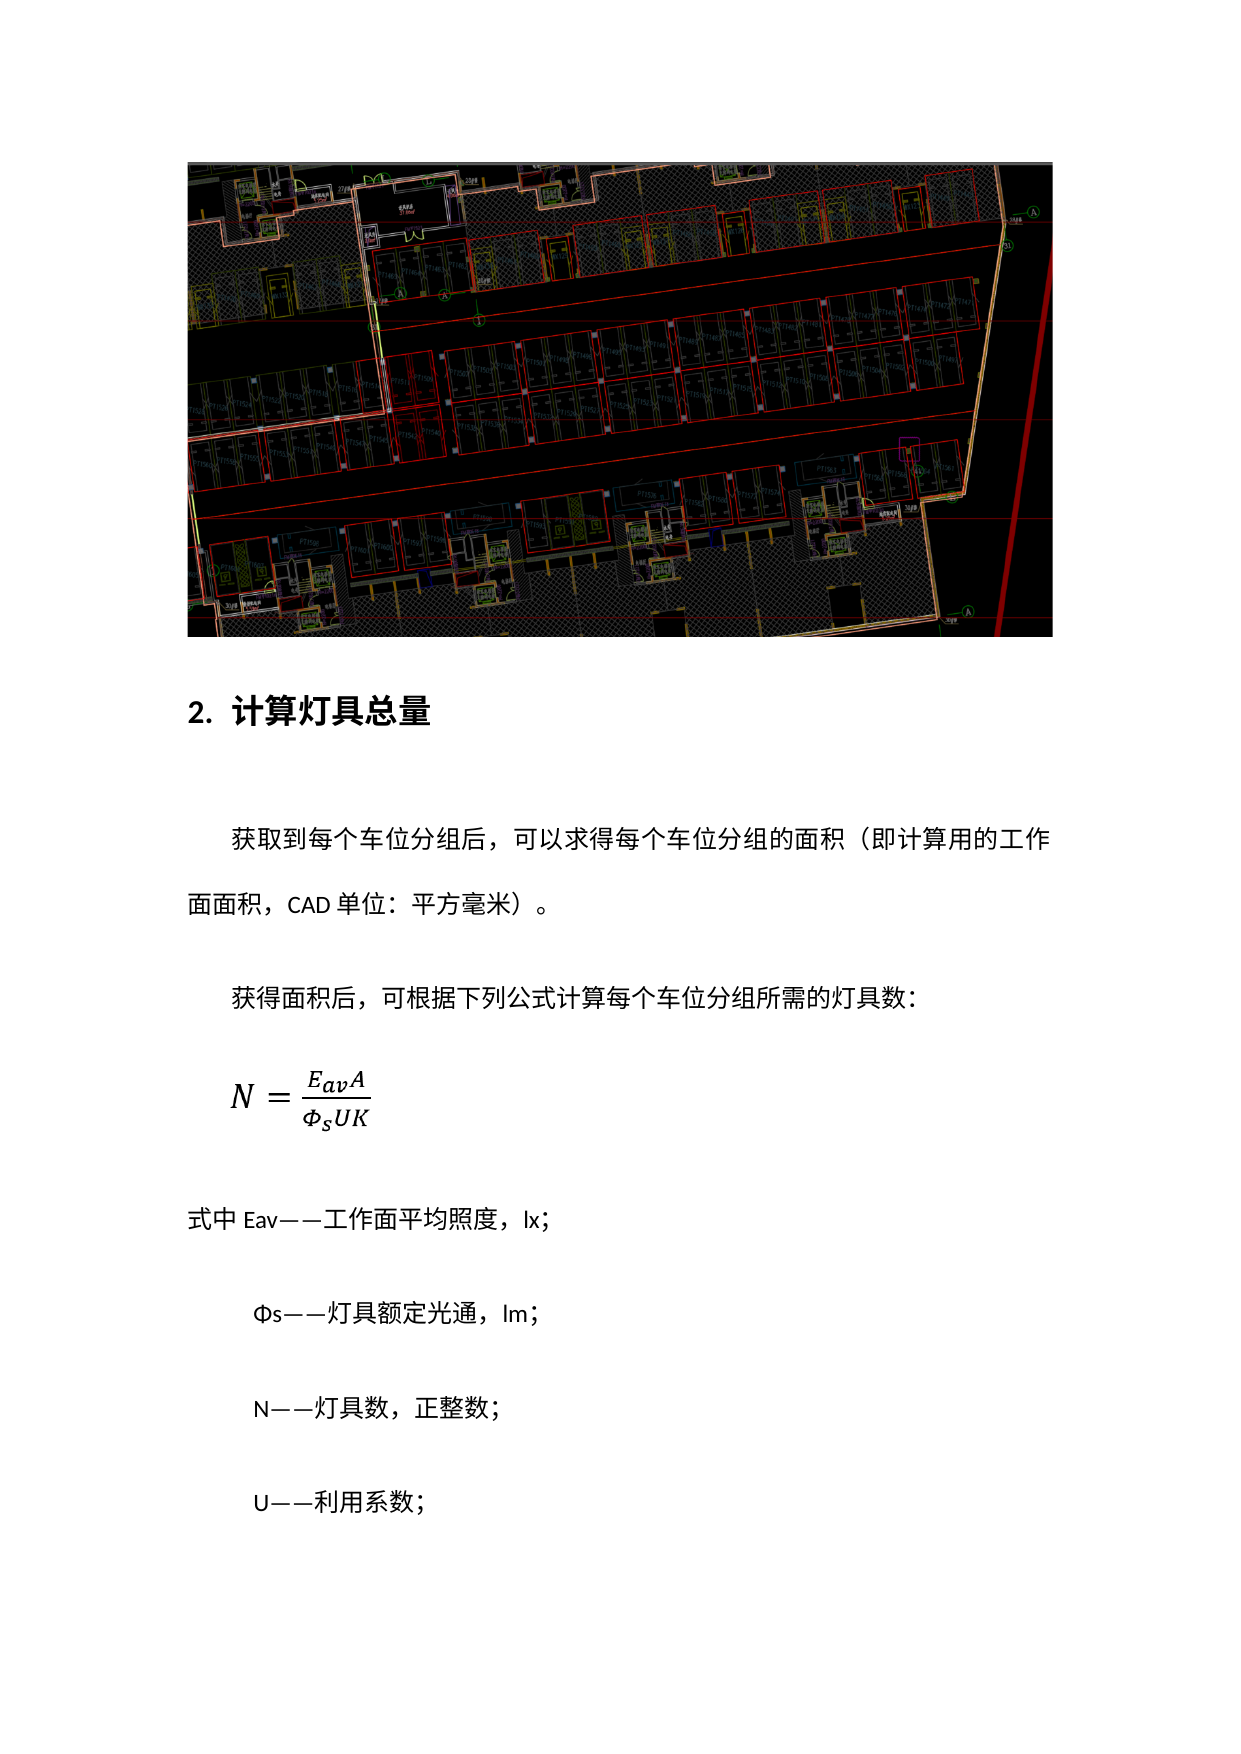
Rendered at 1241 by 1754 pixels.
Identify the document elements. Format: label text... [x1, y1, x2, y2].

picture [187, 162, 1053, 637]
text 获得面积后，可根据下列公式计算每个车位分组所需的灯具数： [187, 964, 1053, 1029]
text N——灯具数，正整数； [253, 1374, 1053, 1439]
text U——利用系数； [253, 1468, 1053, 1533]
picture [187, 1058, 436, 1138]
text 获取到每个车位分组后，可以求得每个车位分组的面积（即计算用的工作面面积，CAD单位：平方毫米）。 [187, 805, 1053, 935]
subtitle 计算灯具总量 [187, 677, 1053, 742]
text Φs——灯具额定光通，lm； [253, 1279, 1053, 1344]
text 式中 Eav——工作面平均照度，lx； [187, 1185, 1053, 1250]
